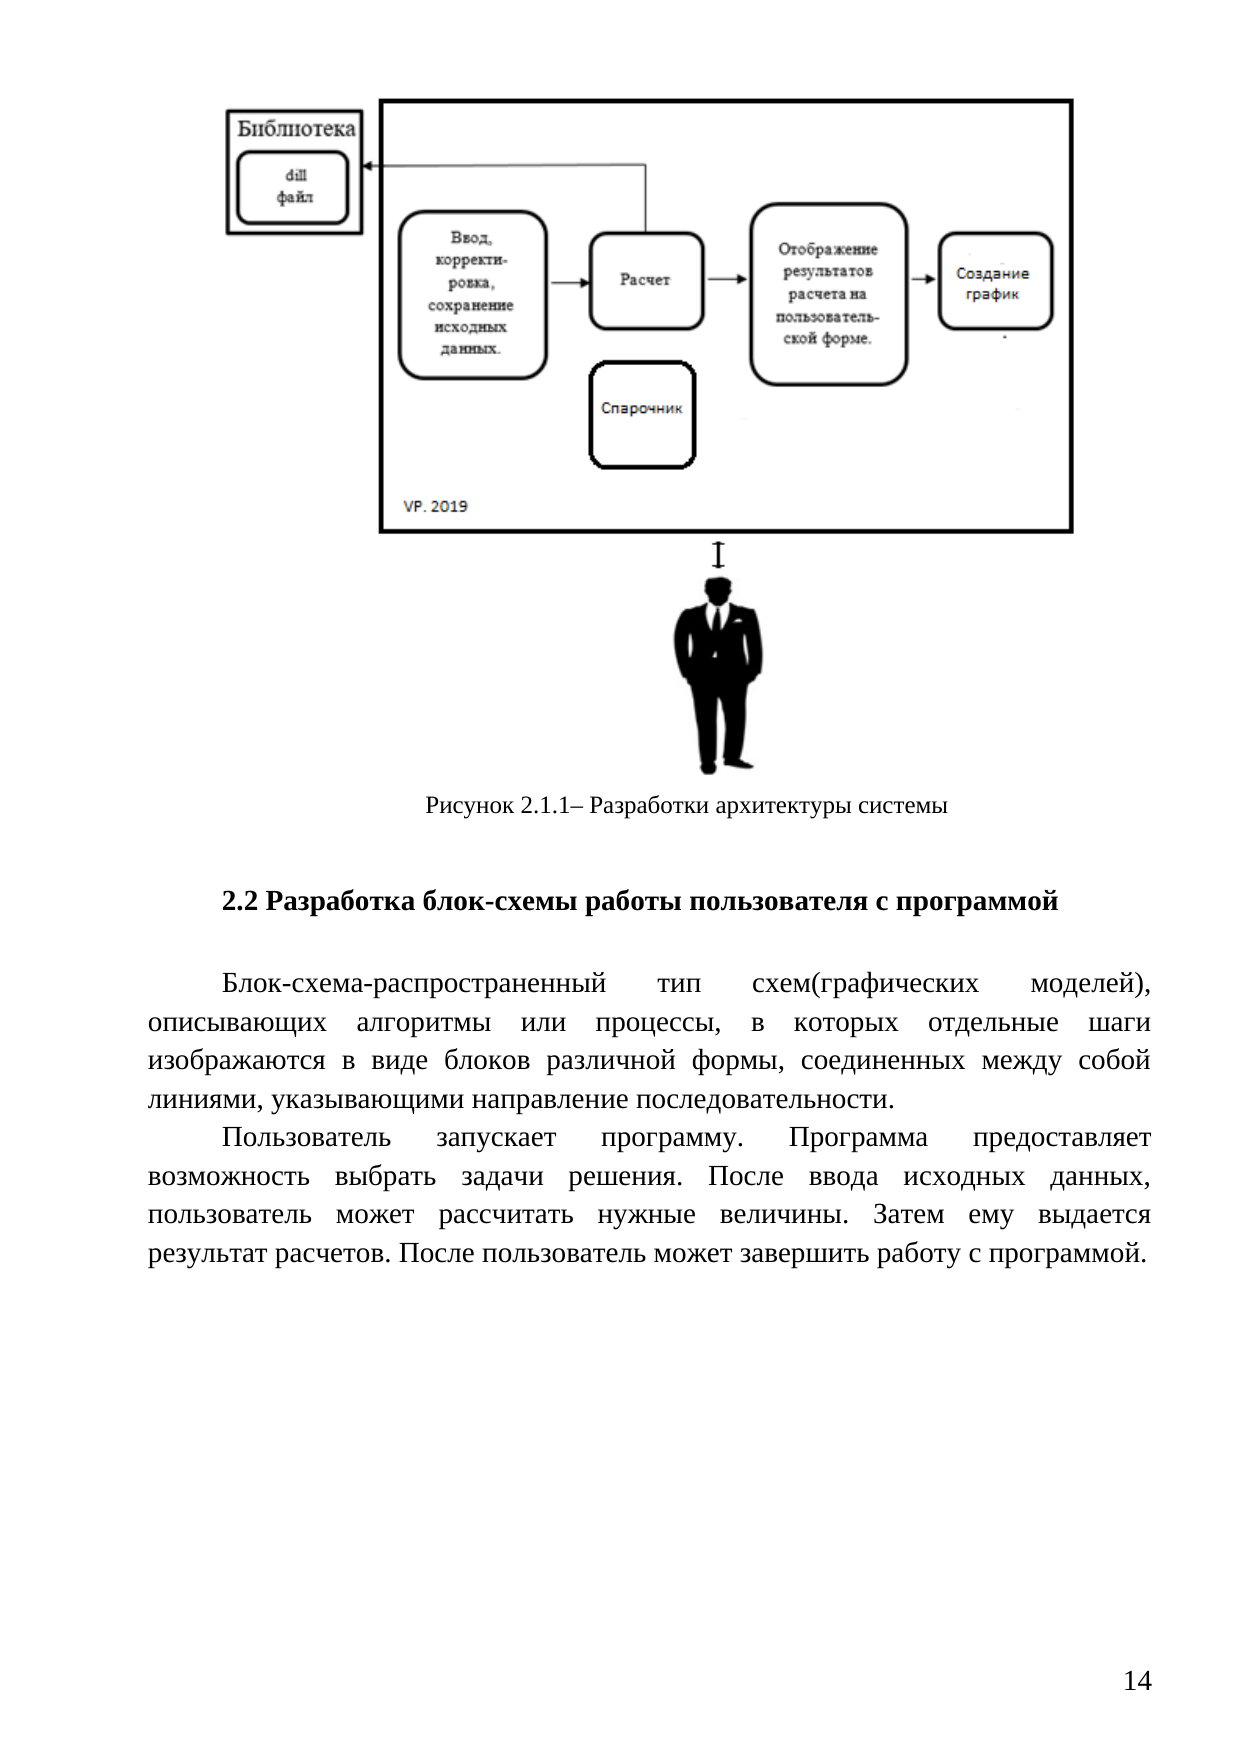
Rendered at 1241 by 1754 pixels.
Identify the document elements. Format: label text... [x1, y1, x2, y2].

picture [221, 88, 1099, 786]
text Рисунок 2.1.1– Разработки архитектуры системы [148, 791, 1152, 819]
text Блок-схема-распространенный тип схем(графических моделей), описывающих алгоритмы или процессы, в которых отдельные шаги изображаются в виде блоков различной формы, соединенных между собой линиями, указывающими направление последовательности. [148, 965, 1152, 1114]
text Пользователь запускает программу. Программа предоставляет возможность выбрать задачи решения. После ввода исходных данных, пользователь может рассчитать нужные величины. Затем ему выдается результат расчетов. После пользователь может завершить работу с программой. [148, 1119, 1152, 1269]
subtitle 2.2 Разработка блок-схемы работы пользователя с программой [148, 883, 1152, 916]
